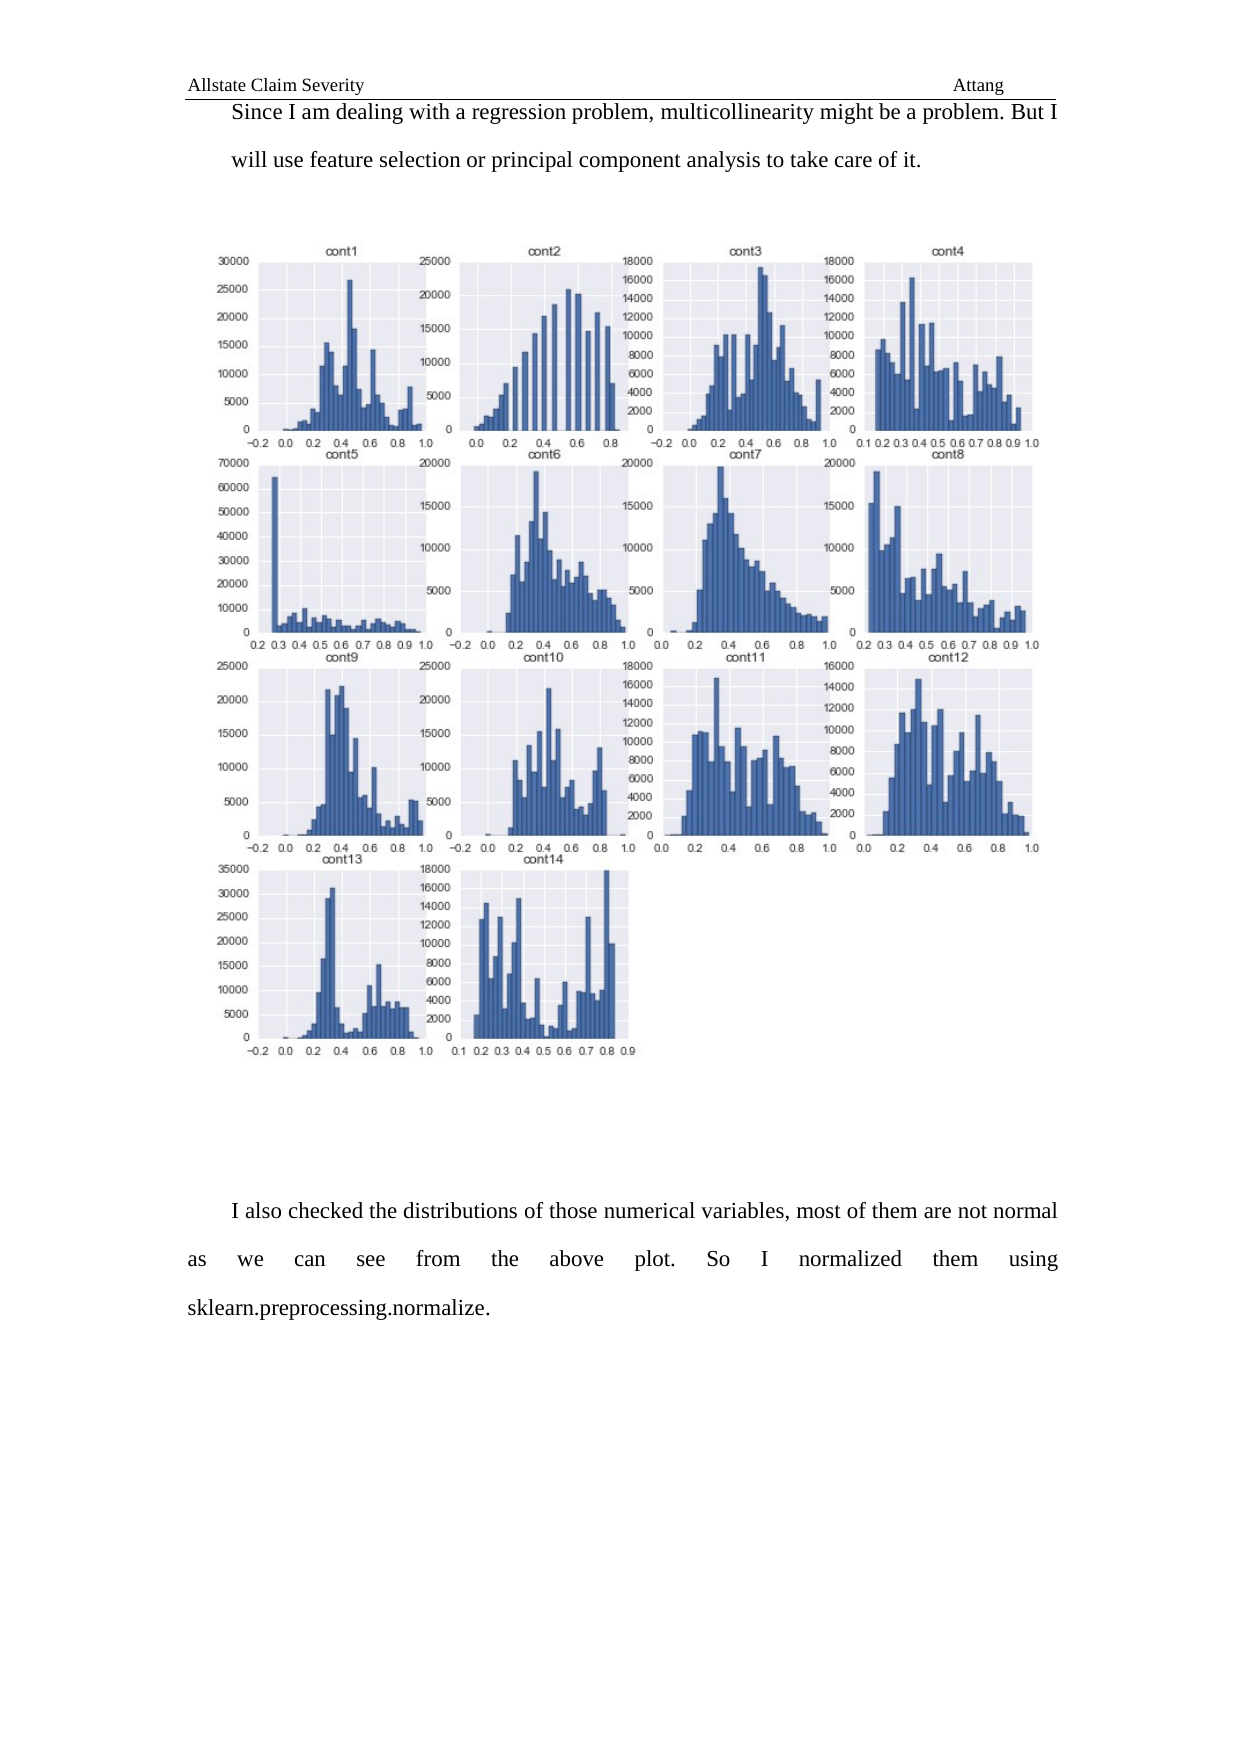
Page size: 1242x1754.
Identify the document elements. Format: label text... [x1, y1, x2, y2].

text Since I am dealing with a regression problem, multicollinearity might be a problem. But I will use feature selection or principal component analysis to take care of it. [231, 98, 1058, 173]
text I also checked the distributions of those numerical variables, most of them are not normal as we can see from the above plot. So I normalized them using sklearn.preprocessing.normalize. [187, 1197, 1058, 1321]
picture [188, 243, 1059, 1069]
